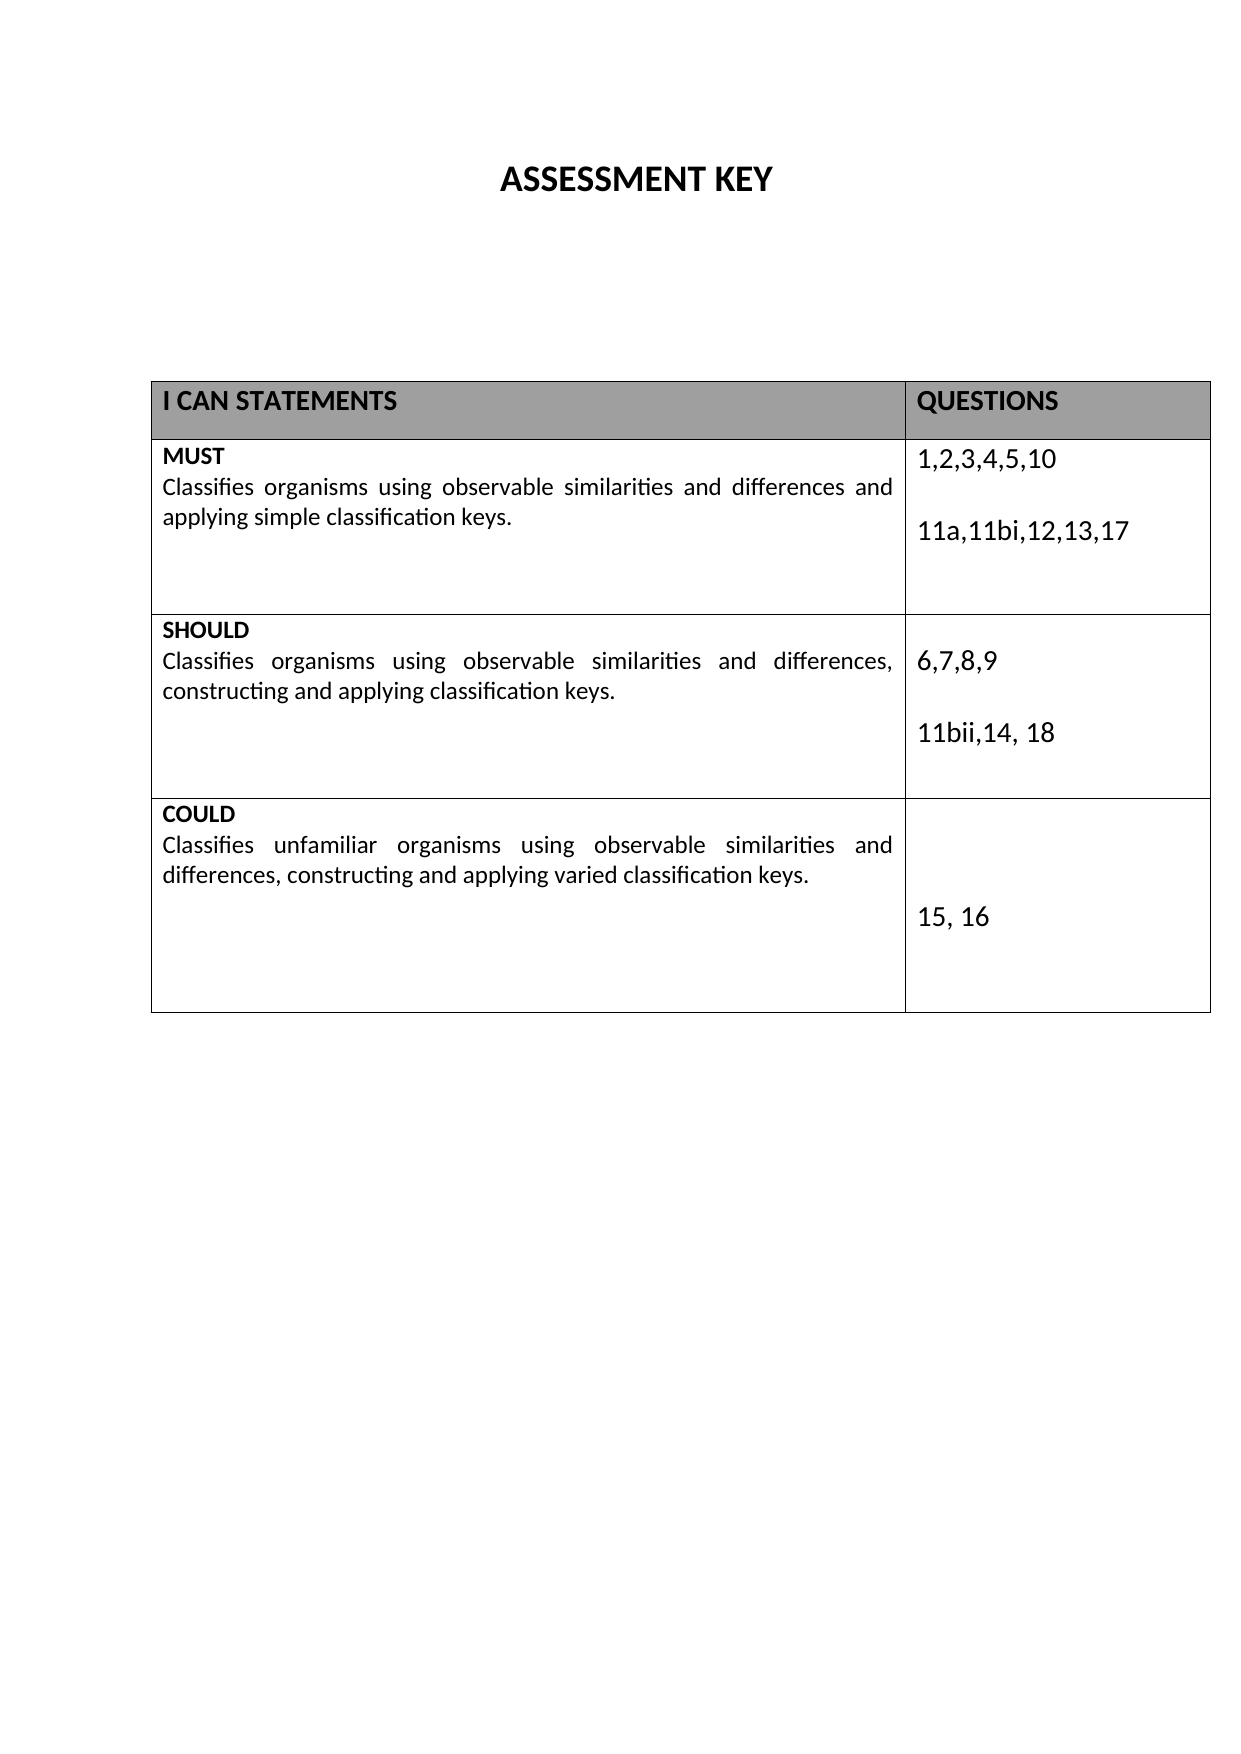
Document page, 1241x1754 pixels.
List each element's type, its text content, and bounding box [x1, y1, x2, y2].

table_header QUESTIONS [906, 382, 1210, 439]
table_cell SHOULD Classifies organisms using observable similarities and differences, constructing and applying classification keys. [152, 615, 905, 798]
table_cell 15, 16 [906, 799, 1210, 1012]
text ASSESSMENT KEY [151, 155, 1122, 201]
table_header I CAN STATEMENTS [152, 382, 905, 439]
table_cell 1,2,3,4,5,10 11a,11bi,12,13,17 [906, 440, 1210, 613]
table_cell COULD Classifies unfamiliar organisms using observable similarities and differences, constructing and applying varied classification keys. [152, 799, 905, 1012]
table_cell 6,7,8,9 11bii,14, 18 [906, 615, 1210, 798]
table_cell MUST Classifies organisms using observable similarities and differences and applying simple classification keys. [152, 440, 905, 613]
